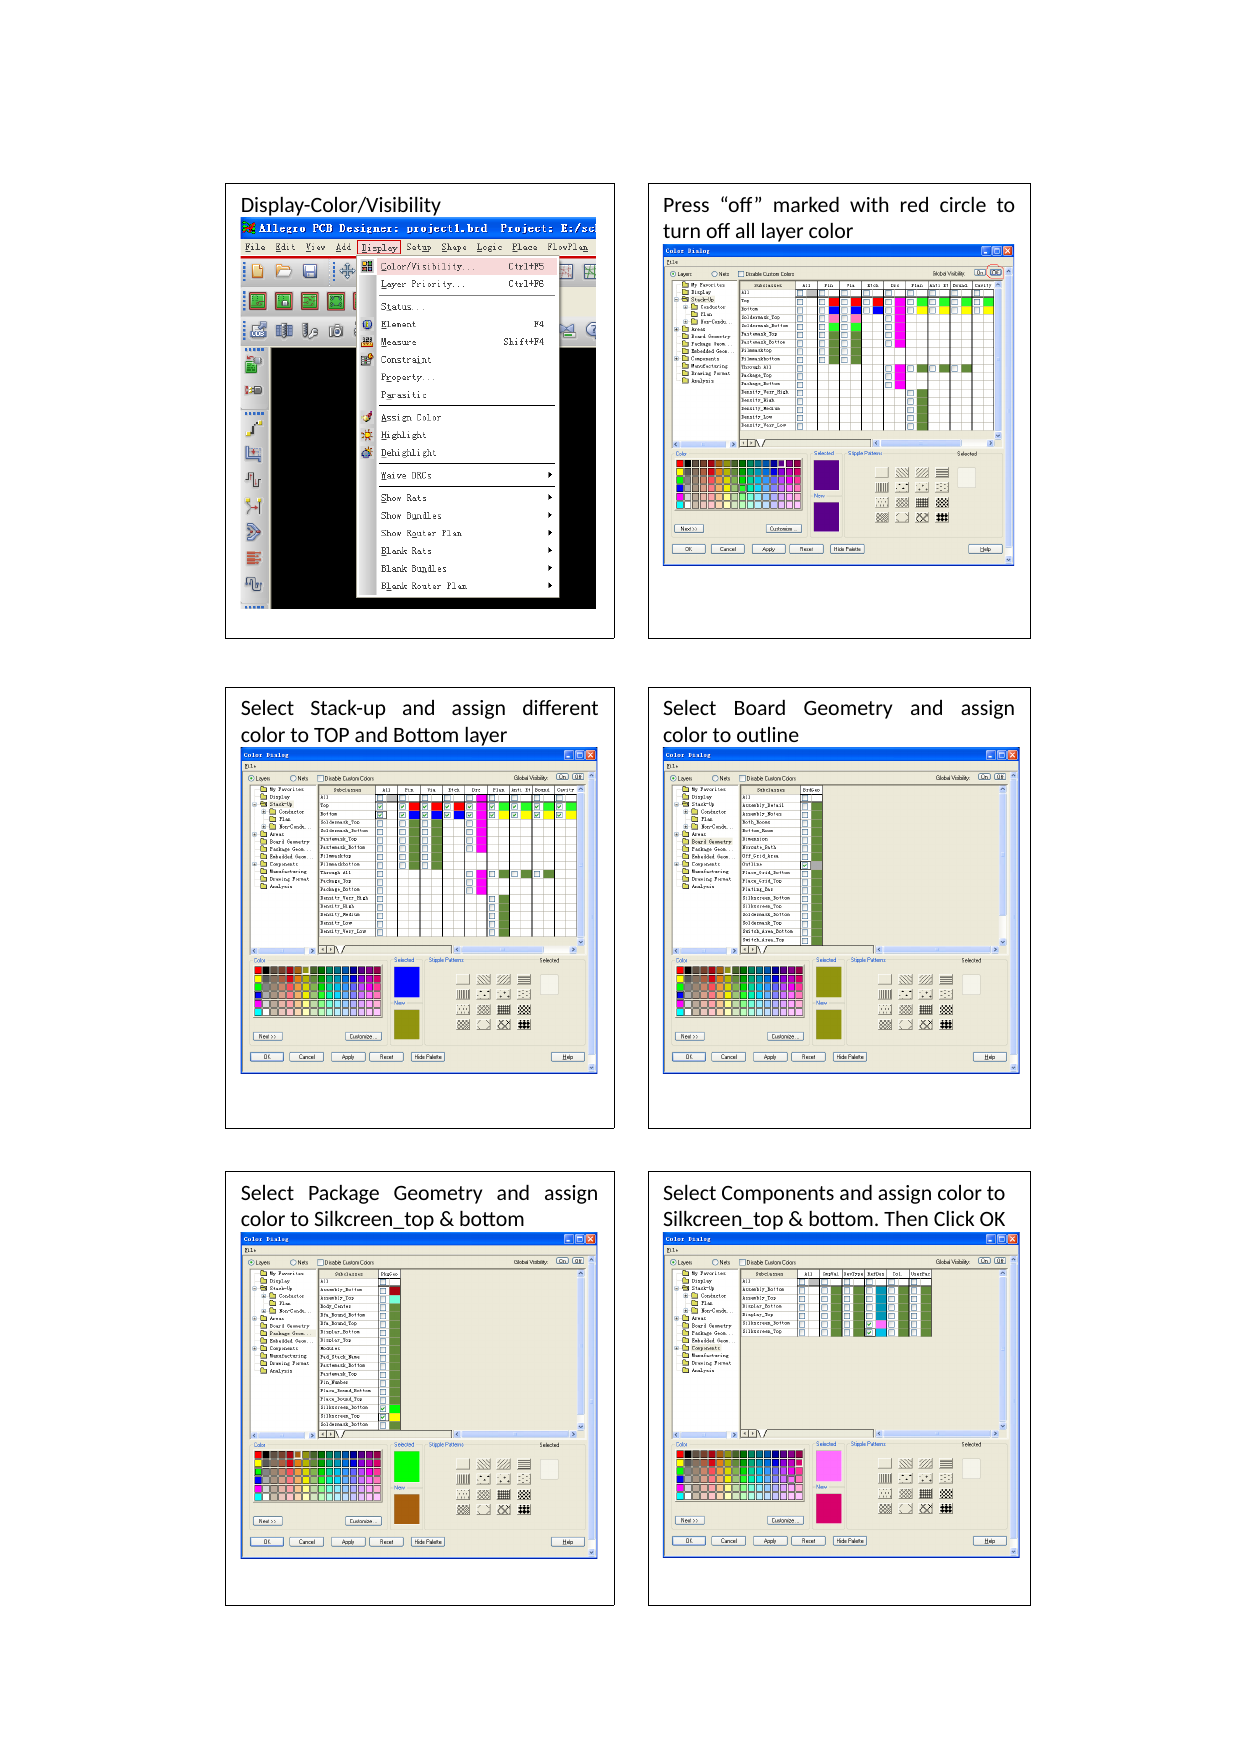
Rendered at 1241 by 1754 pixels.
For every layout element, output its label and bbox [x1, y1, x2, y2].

picture [662, 244, 1015, 566]
picture [240, 747, 598, 1074]
picture [240, 217, 596, 631]
picture [662, 747, 1020, 1074]
picture [240, 1232, 598, 1559]
picture [662, 1232, 1020, 1558]
